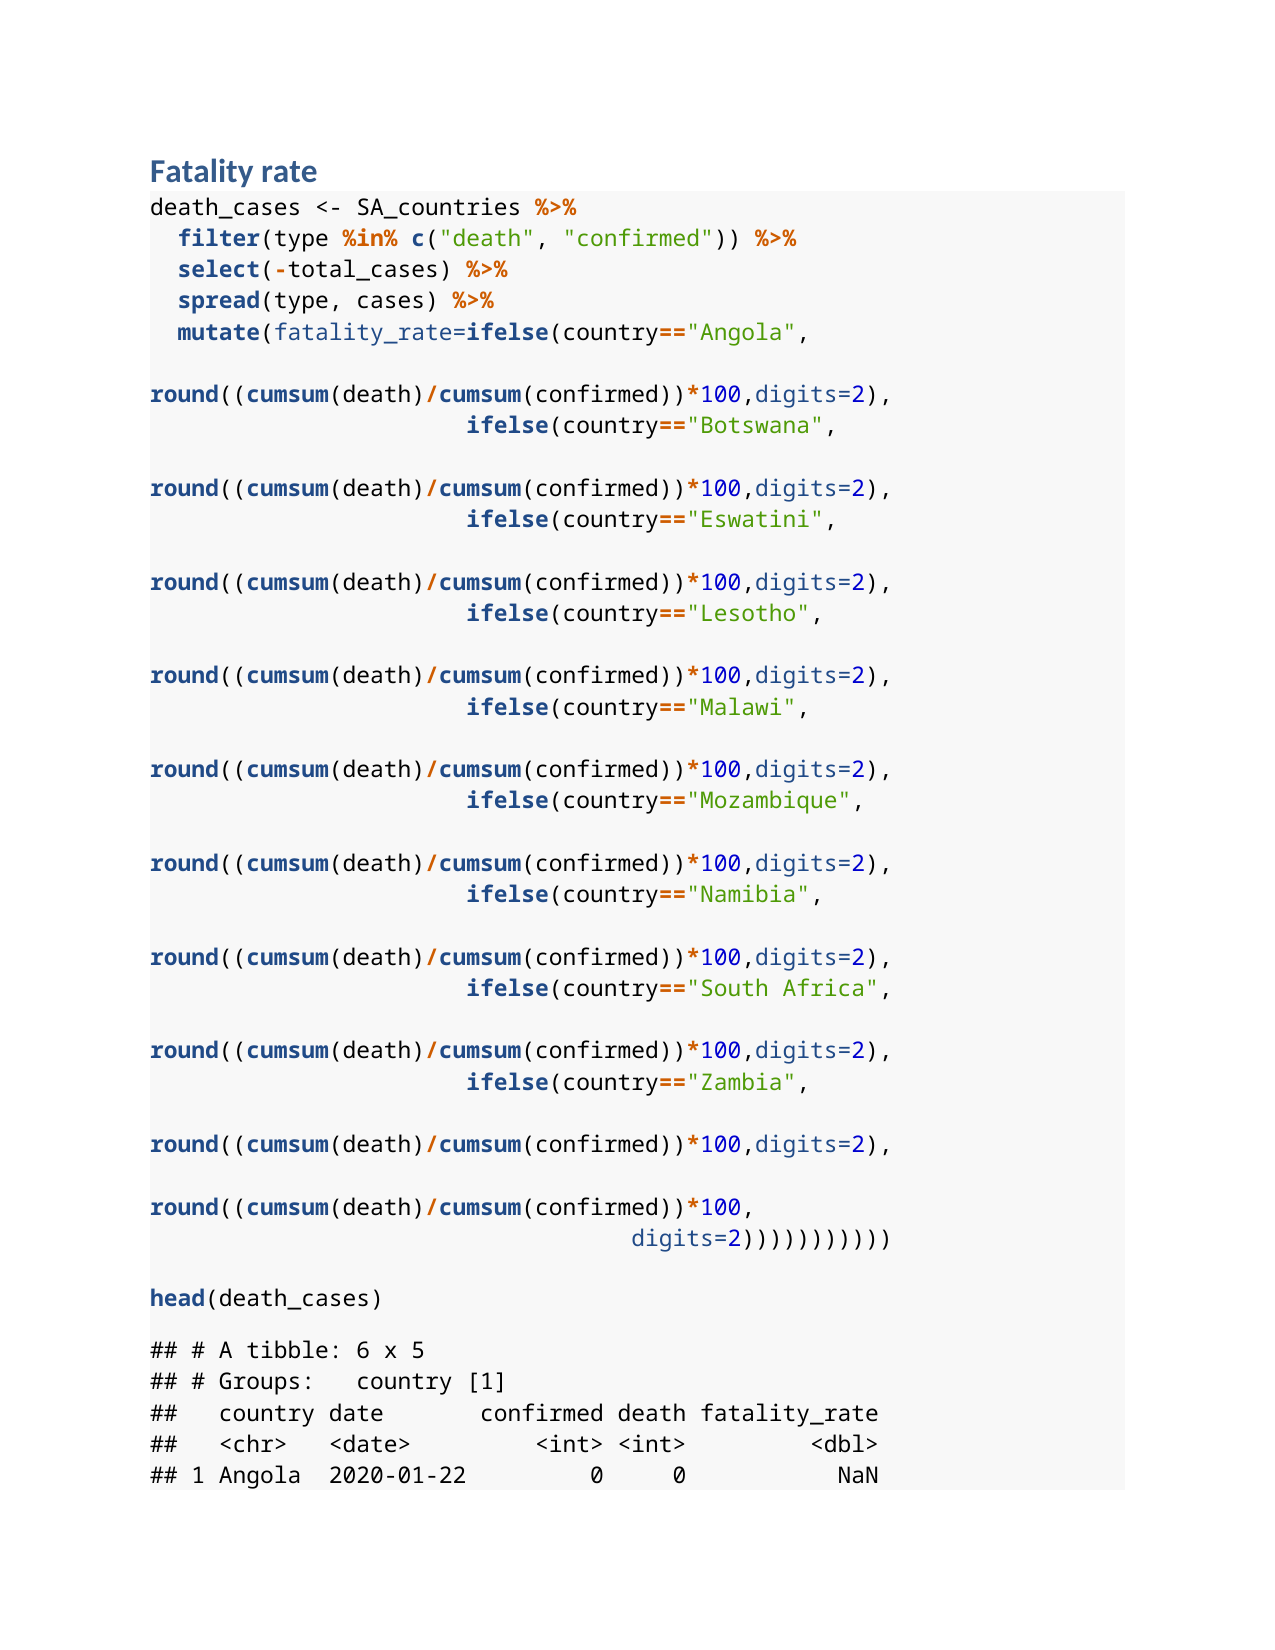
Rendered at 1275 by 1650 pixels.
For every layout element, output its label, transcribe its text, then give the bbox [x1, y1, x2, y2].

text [150, 1334, 1125, 1490]
text death_cases <- SA_countries %>% filter(type %in% c("death", "confirmed")) %>% select(-total_cases) %>% spread(type, cases) %>% mutate(fatality_rate=ifelse(country=="Angola", round((cumsum(death)/cumsum(confirmed))*100,digits=2), ifelse(country=="Botswana", round((cumsum(death)/cumsum(confirmed))*100,digits=2), ifelse(country=="Eswatini", round((cumsum(death)/cumsum(confirmed))*100,digits=2), ifelse(country=="Lesotho", round((cumsum(death)/cumsum(confirmed))*100,digits=2), ifelse(country=="Malawi", round((cumsum(death)/cumsum(confirmed))*100,digits=2), ifelse(country=="Mozambique", round((cumsum(death)/cumsum(confirmed))*100,digits=2), ifelse(country=="Namibia", round((cumsum(death)/cumsum(confirmed))*100,digits=2), ifelse(country=="South Africa", round((cumsum(death)/cumsum(confirmed))*100,digits=2), ifelse(country=="Zambia", round((cumsum(death)/cumsum(confirmed))*100,digits=2), round((cumsum(death)/cumsum(confirmed))*100, digits=2))))))))))) head(death_cases) [150, 191, 1125, 1313]
subtitle Fatality rate [150, 150, 1125, 191]
